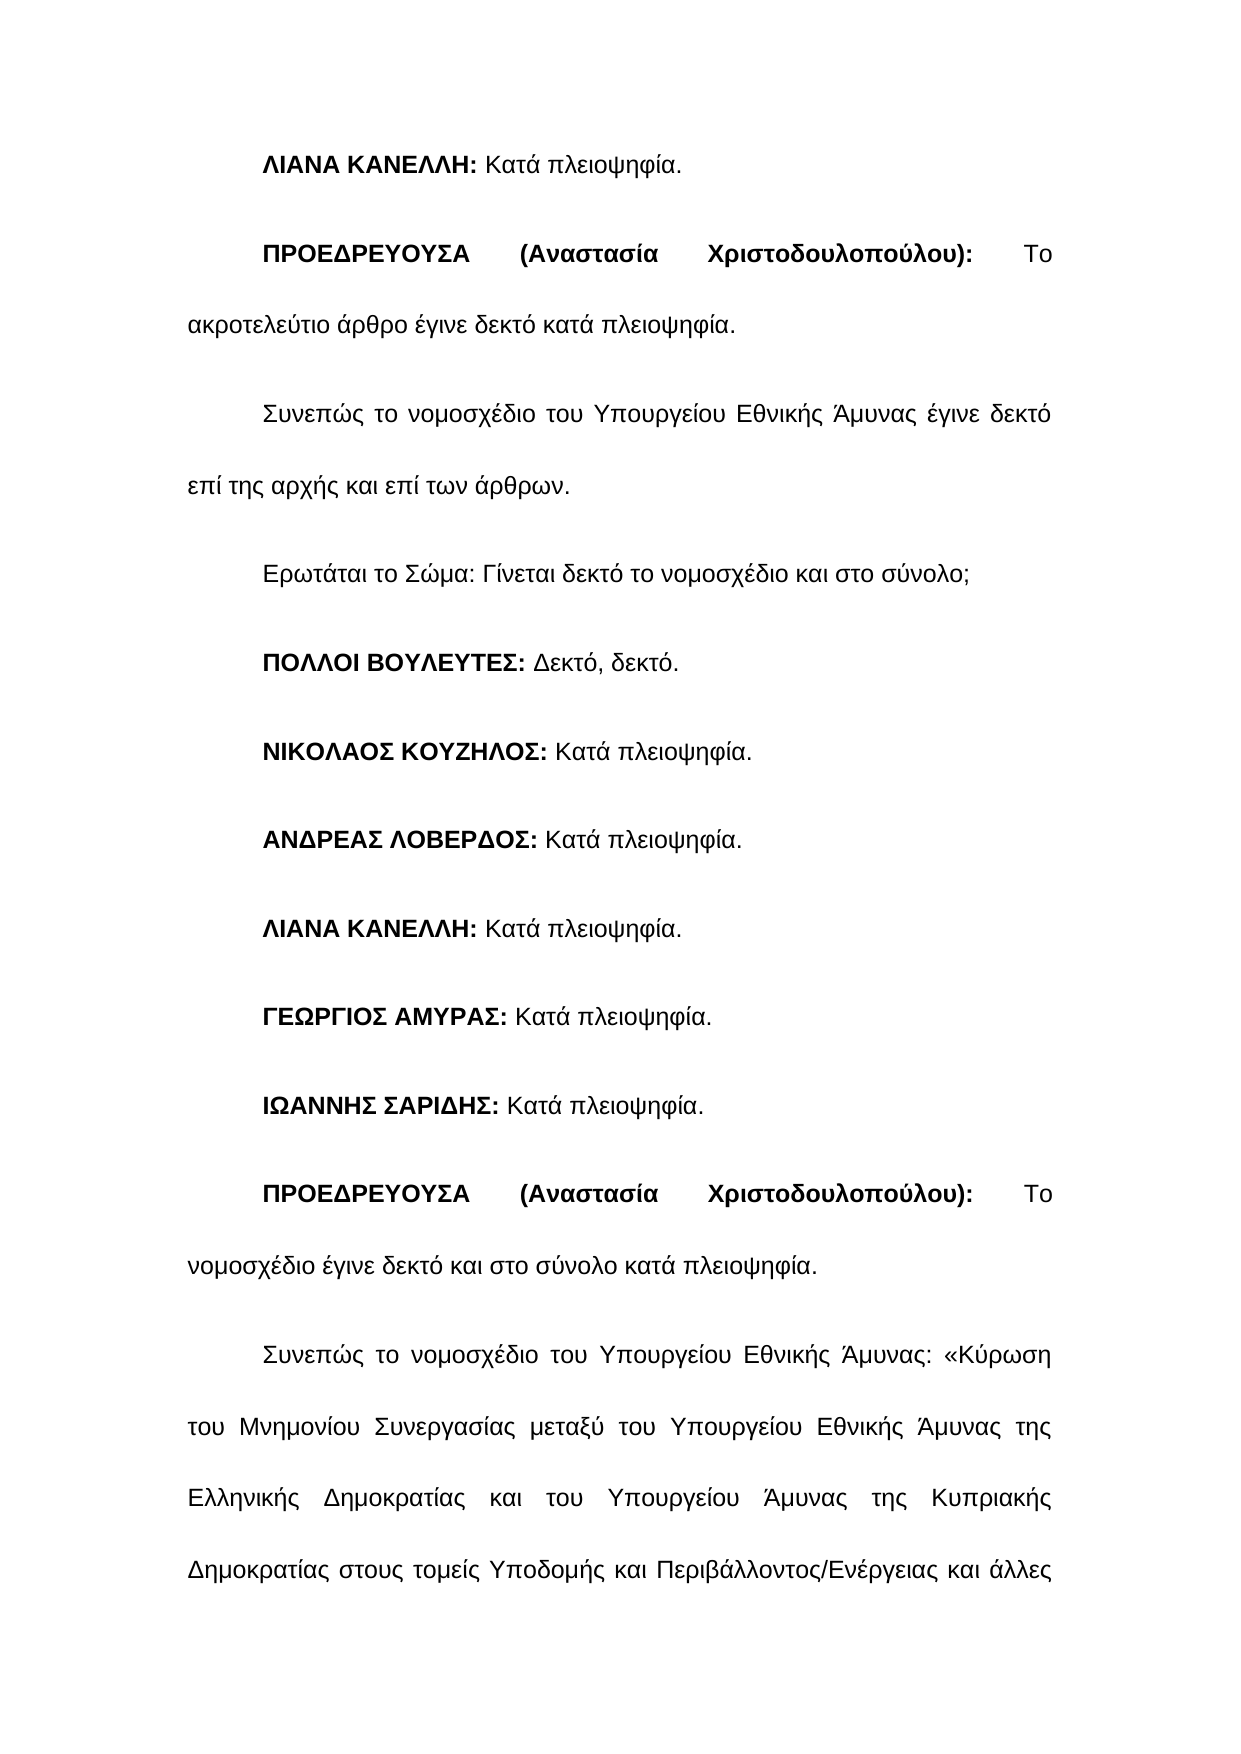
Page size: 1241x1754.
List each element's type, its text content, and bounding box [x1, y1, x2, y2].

text ΛΙΑΝΑ ΚΑΝΕΛΛΗ: Κατά πλειοψηφία. [187, 913, 1053, 942]
text Συνεπώς το νομοσχέδιο του Υπουργείου Εθνικής Άμυνας έγινε δεκτό επί της αρχής και επί των άρθρων. [187, 399, 1053, 499]
text ΑΝΔΡΕΑΣ ΛΟΒΕΡΔΟΣ: Κατά πλειοψηφία. [187, 825, 1053, 854]
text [187, 1339, 1053, 1584]
text ΝΙΚΟΛΑΟΣ ΚΟΥΖΗΛΟΣ: Κατά πλειοψηφία. [187, 736, 1053, 765]
text ΠΡΟΕΔΡΕΥΟΥΣΑ (Αναστασία Χριστοδουλοπούλου): Το νομοσχέδιο έγινε δεκτό και στο σύνολο κατά πλειοψηφία. [187, 1179, 1053, 1280]
text ΙΩΑΝΝΗΣ ΣΑΡΙΔΗΣ: Κατά πλειοψηφία. [187, 1091, 1053, 1119]
text ΠΟΛΛΟΙ ΒΟΥΛΕΥΤΕΣ: Δεκτό, δεκτό. [187, 648, 1053, 677]
text ΓΕΩΡΓΙΟΣ ΑΜΥΡΑΣ: Κατά πλειοψηφία. [187, 1002, 1053, 1031]
text Ερωτάται το Σώμα: Γίνεται δεκτό το νομοσχέδιο και στο σύνολο; [187, 559, 1053, 588]
text ΛΙΑΝΑ ΚΑΝΕΛΛΗ: Κατά πλειοψηφία. [187, 150, 1053, 179]
text ΠΡΟΕΔΡΕΥΟΥΣΑ (Αναστασία Χριστοδουλοπούλου): Το ακροτελεύτιο άρθρο έγινε δεκτό κατά πλειοψηφία. [187, 238, 1053, 339]
